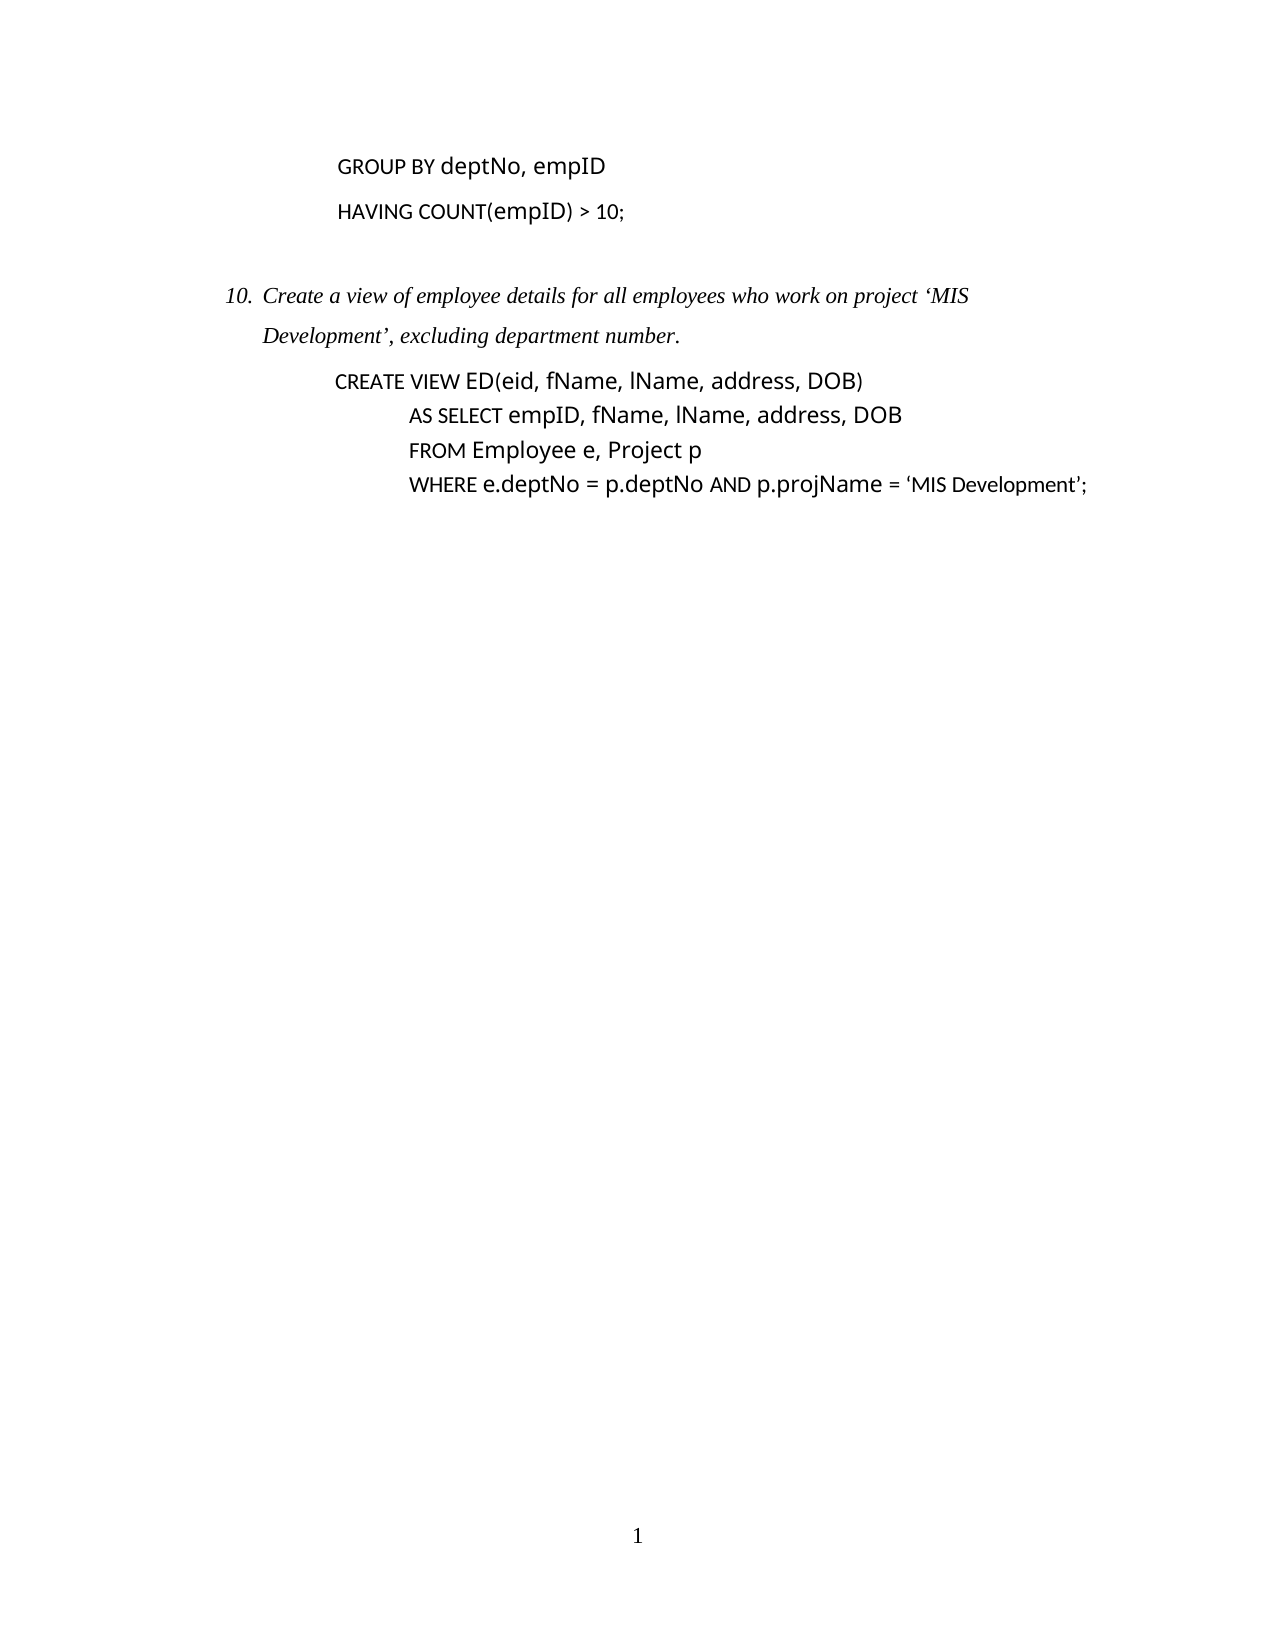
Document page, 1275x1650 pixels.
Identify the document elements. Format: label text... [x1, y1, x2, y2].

text HAVING COUNT(empID) > 10; [337, 195, 1100, 226]
text WHERE e.deptNo = p.deptNo AND p.projName = ‘MIS Development’; [409, 468, 1100, 499]
text AS SELECT empID, fName, lName, address, DOB [409, 399, 1100, 430]
list Create a view of employee details for all employees who work on project ‘MIS Development’, excluding department number. [225, 283, 1084, 348]
text CREATE VIEW ED(eid, fName, lName, address, DOB) [335, 364, 1100, 396]
text GROUP BY deptNo, empID [337, 150, 1100, 181]
text FROM Employee e, Project p [409, 434, 1100, 465]
